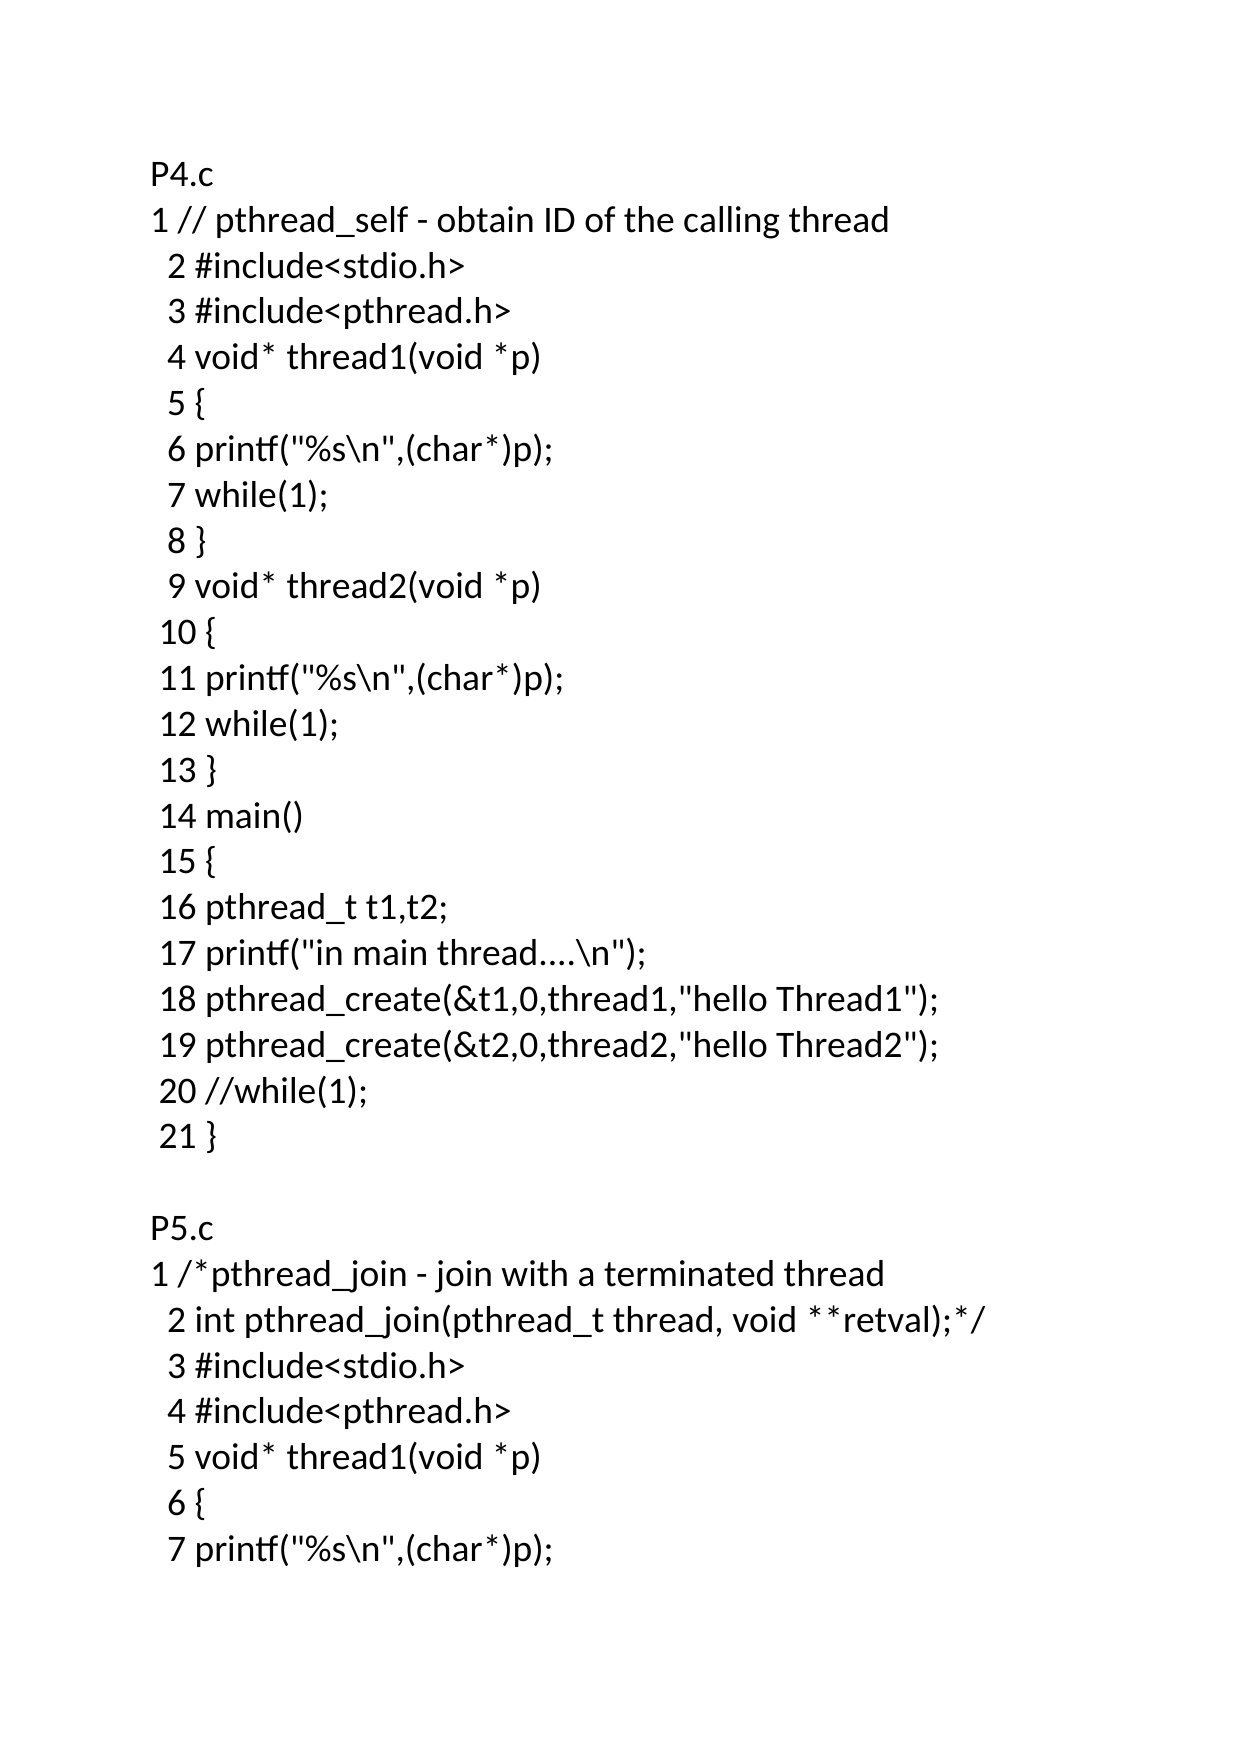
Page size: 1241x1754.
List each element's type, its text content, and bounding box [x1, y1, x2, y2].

text 9 void* thread2(void *p) [150, 562, 1090, 608]
text 1 // pthread_self - obtain ID of the calling thread [150, 196, 1090, 242]
text 15 { [150, 837, 1090, 883]
text 1 /*pthread_join - join with a terminated thread [150, 1250, 1090, 1296]
text 19 pthread_create(&t2,0,thread2,"hello Thread2"); [150, 1021, 1090, 1067]
text 8 } [150, 517, 1090, 562]
text 18 pthread_create(&t1,0,thread1,"hello Thread1"); [150, 975, 1090, 1021]
text 13 } [150, 746, 1090, 792]
text 12 while(1); [150, 700, 1090, 746]
text 7 printf("%s\n",(char*)p); [150, 1525, 1090, 1571]
text 2 #include<stdio.h> [150, 242, 1090, 287]
text 11 printf("%s\n",(char*)p); [150, 654, 1090, 700]
text 17 printf("in main thread....\n"); [150, 929, 1090, 975]
text 10 { [150, 608, 1090, 654]
text 20 //while(1); [150, 1067, 1090, 1112]
text 5 { [150, 379, 1090, 425]
text 2 int pthread_join(pthread_t thread, void **retval);*/ [150, 1296, 1090, 1342]
text 21 } [150, 1112, 1090, 1158]
text P5.c [150, 1204, 1090, 1250]
text 16 pthread_t t1,t2; [150, 883, 1090, 929]
text 6 { [150, 1479, 1090, 1525]
text 7 while(1); [150, 471, 1090, 517]
text P4.c [150, 150, 1090, 196]
text 14 main() [150, 792, 1090, 837]
text 6 printf("%s\n",(char*)p); [150, 425, 1090, 471]
text 3 #include<pthread.h> [150, 287, 1090, 333]
text 3 #include<stdio.h> [150, 1342, 1090, 1387]
text 4 void* thread1(void *p) [150, 333, 1090, 379]
text 4 #include<pthread.h> [150, 1387, 1090, 1433]
text 5 void* thread1(void *p) [150, 1433, 1090, 1479]
